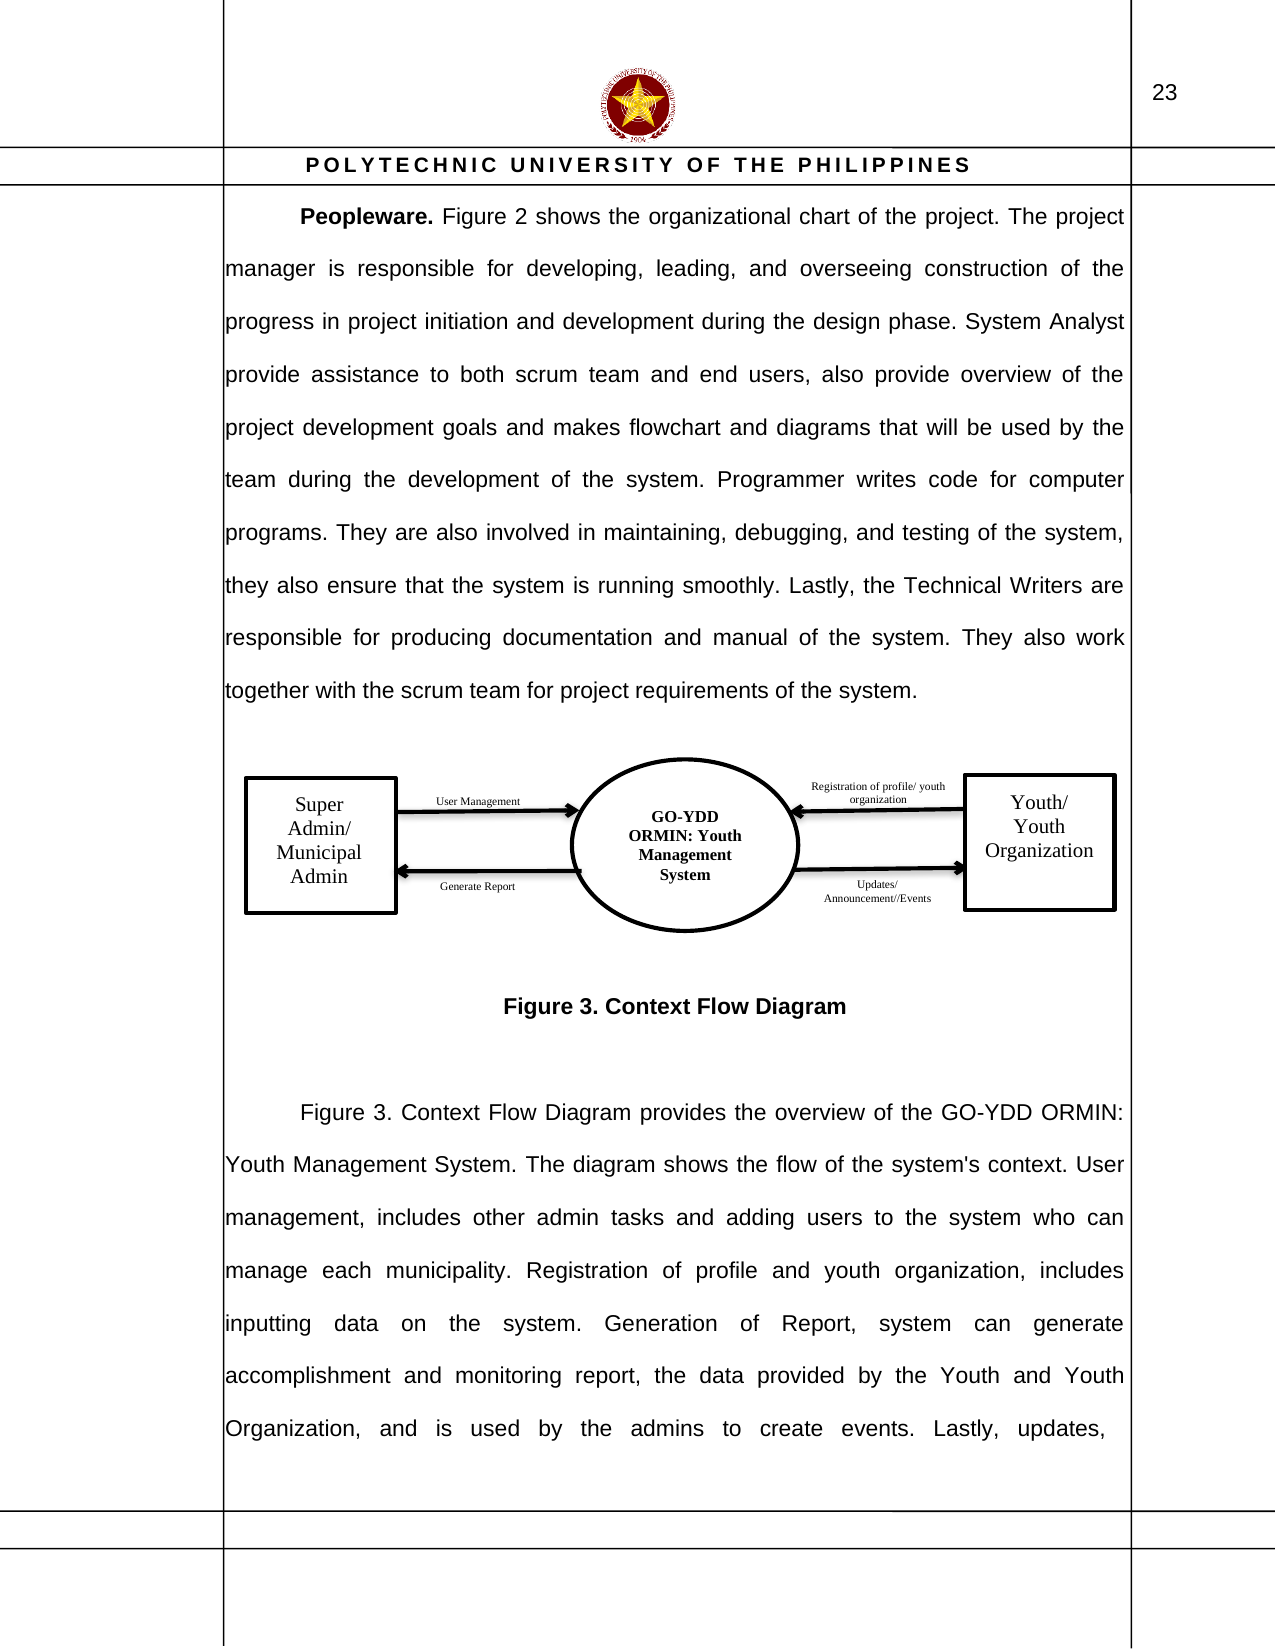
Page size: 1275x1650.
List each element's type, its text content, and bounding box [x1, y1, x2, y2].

picture [599, 67, 676, 143]
text Figure 3. Context Flow Diagram provides the overview of the GO-YDD ORMIN: Youth Management System. The diagram shows the flow of the system's context. User management, includes other admin tasks and adding users to the system who can manage each municipality. Registration of profile and youth organization, includes inputting data on the system. Generation of Report, system can generate accomplishment and monitoring report, the data provided by the Youth and Youth Organization, and is used by the admins to create events. Lastly, updates, [225, 1099, 1125, 1441]
text Figure 3. Context Flow Diagram [225, 993, 1125, 1020]
text Peopleware. Figure 2 shows the organizational chart of the project. The project manager is responsible for developing, leading, and overseeing construction of the progress in project initiation and development during the design phase. System Analyst provide assistance to both scrum team and end users, also provide overview of the project development goals and makes flowchart and diagrams that will be used by the team during the development of the system. Programmer writes code for computer programs. They are also involved in maintaining, debugging, and testing of the system, they also ensure that the system is running smoothly. Lastly, the Technical Writers are responsible for producing documentation and manual of the system. They also work together with the scrum team for project requirements of the system. [225, 203, 1125, 703]
